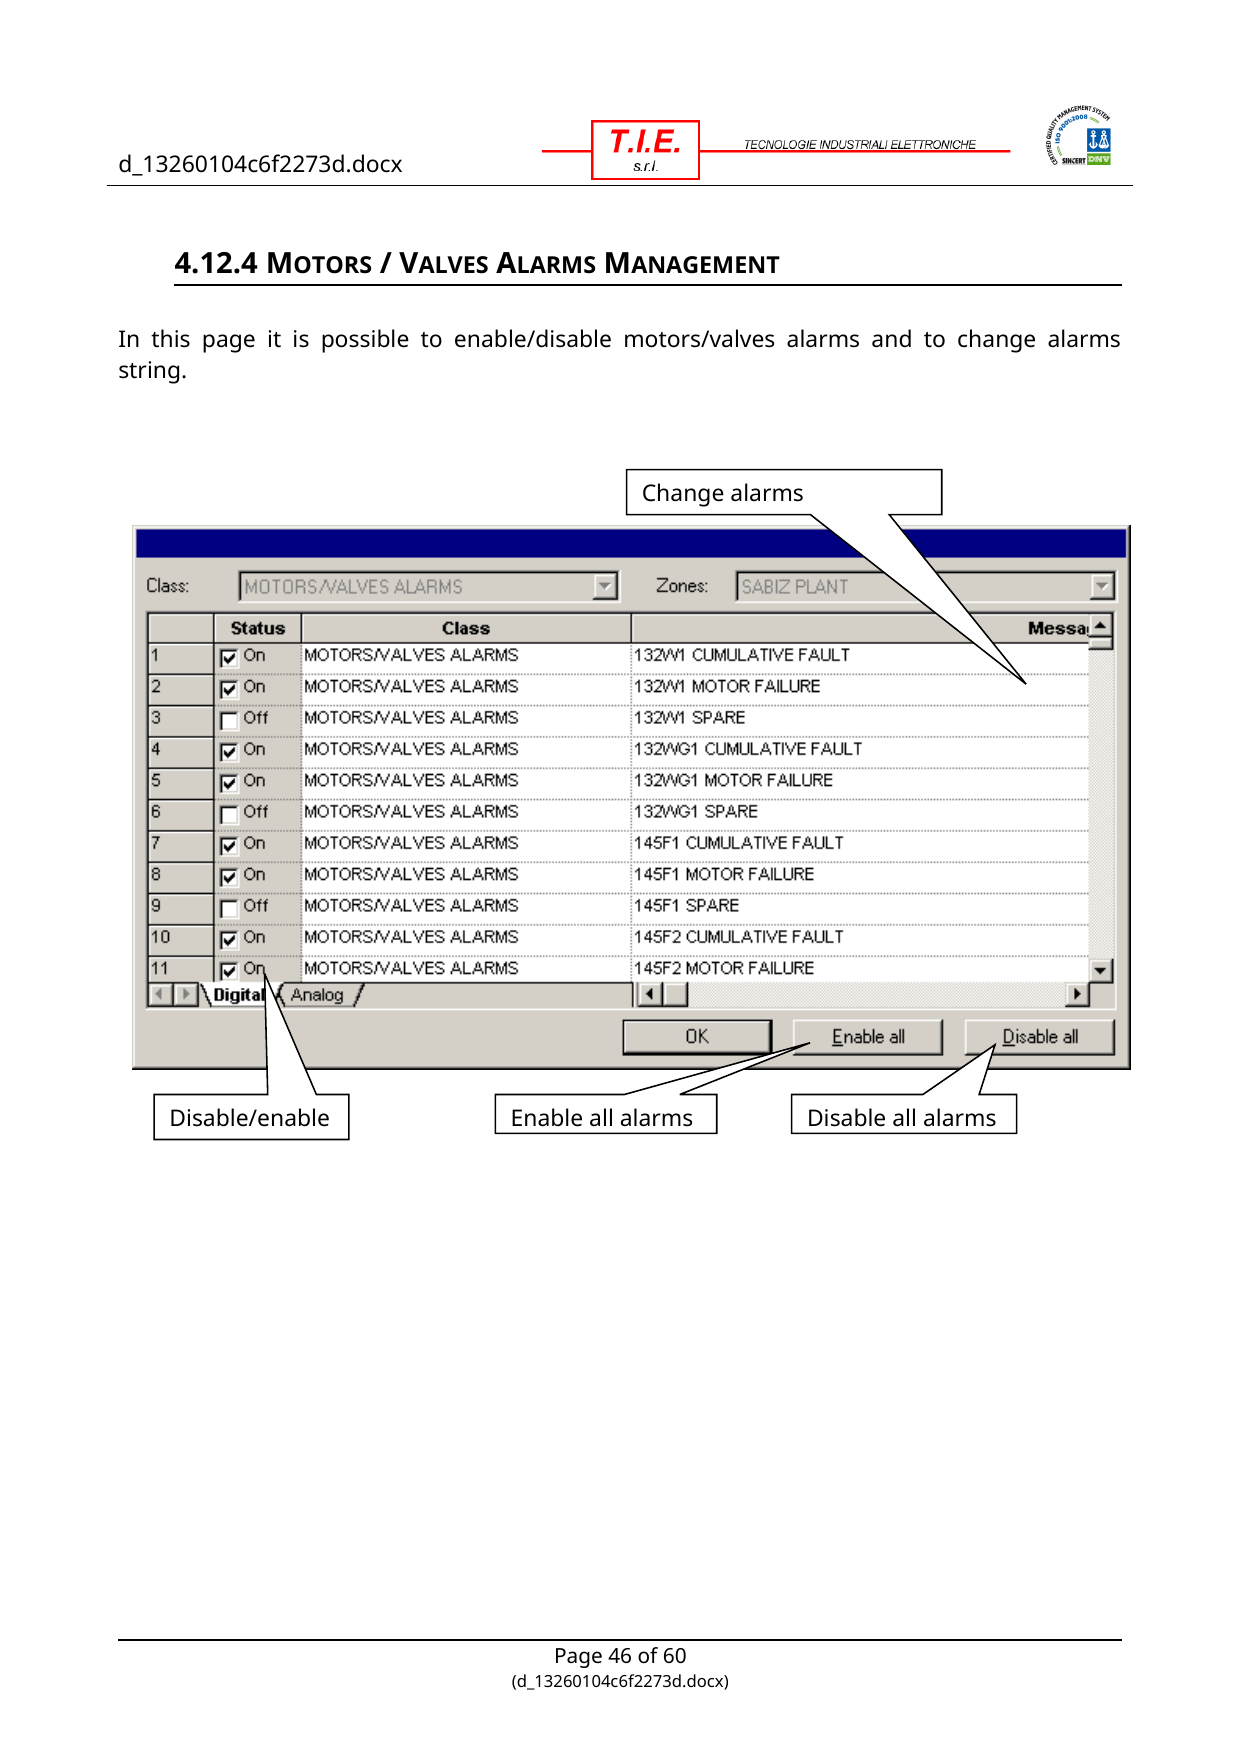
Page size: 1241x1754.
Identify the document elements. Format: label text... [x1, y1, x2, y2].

picture [541, 120, 1011, 180]
text In this page it is possible to enable/disable motors/valves alarms and to change alarms string. [118, 323, 1122, 386]
subtitle Motors / Valves Alarms Management [174, 243, 1122, 284]
picture [132, 525, 1131, 1070]
picture [1033, 90, 1123, 180]
